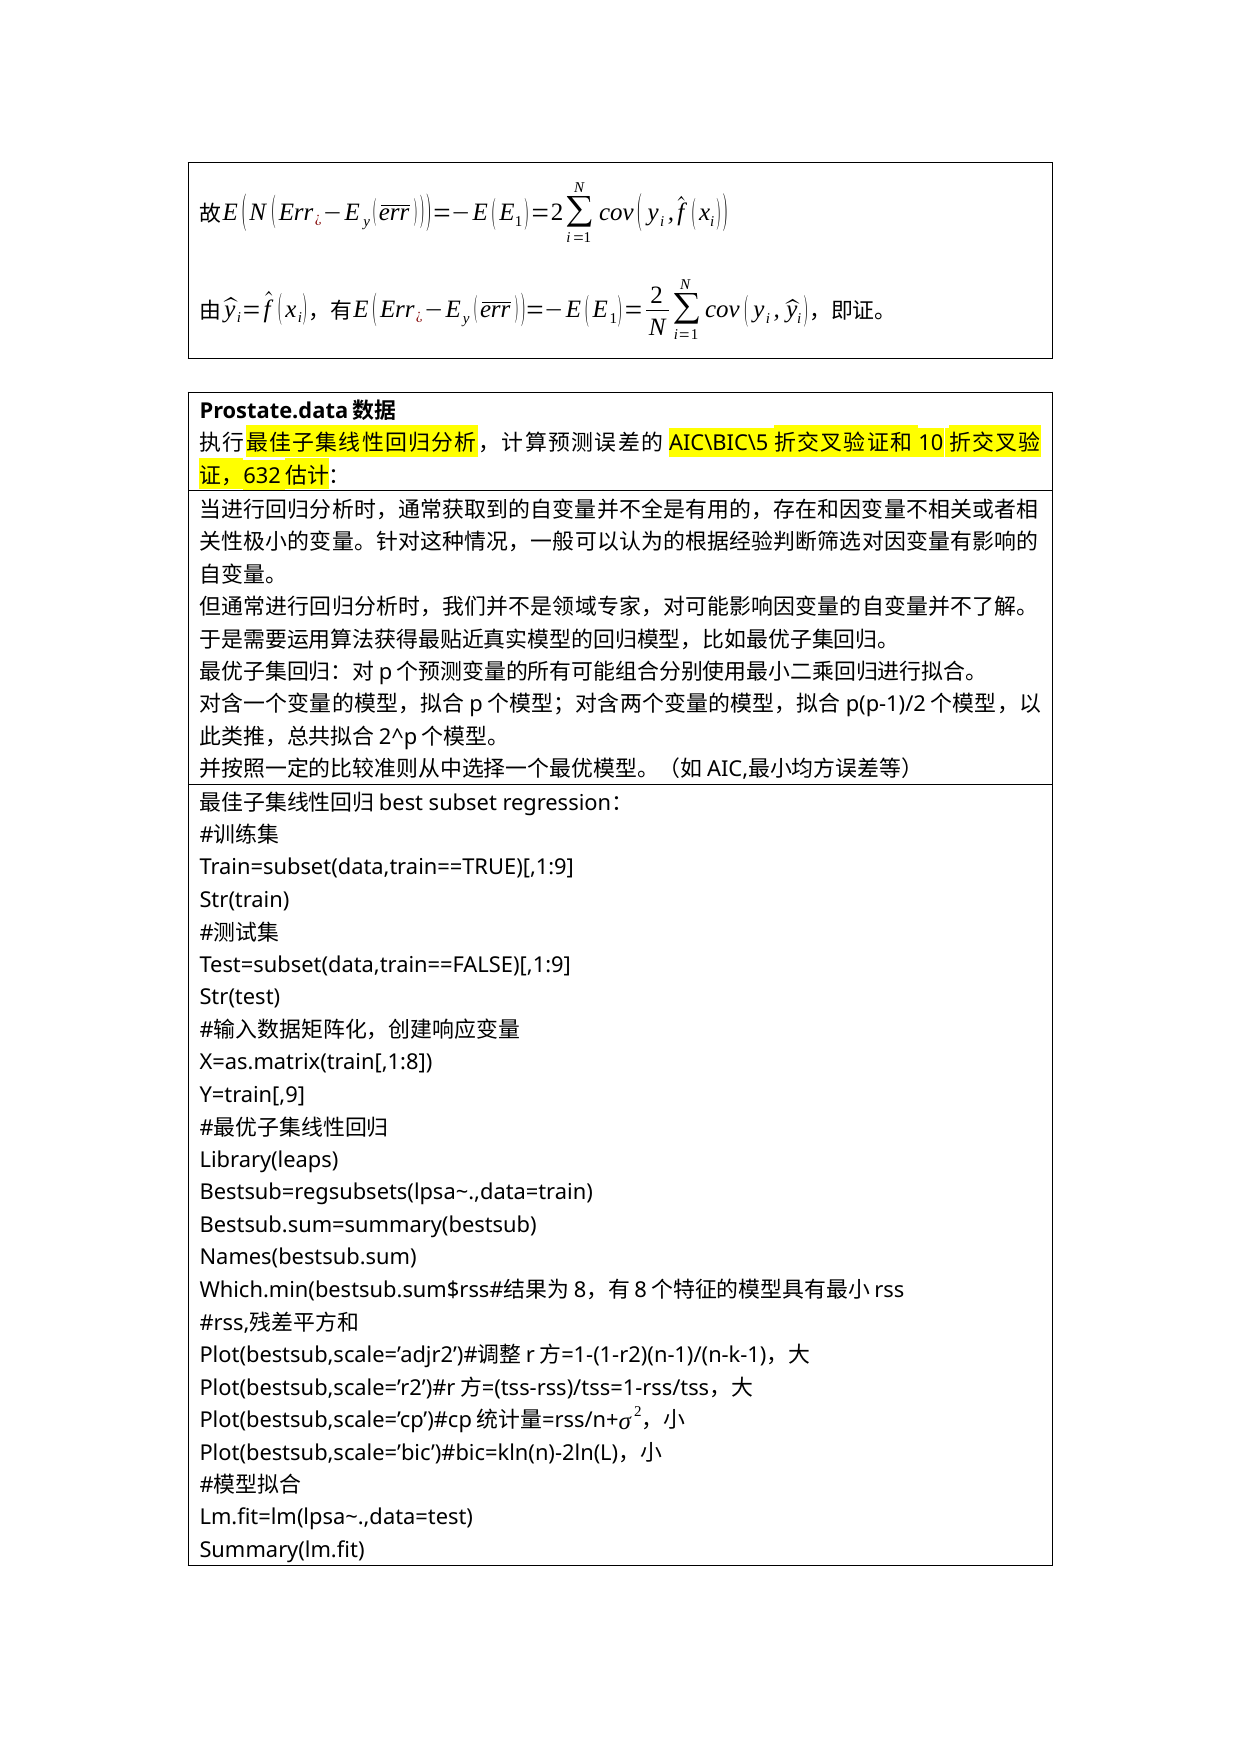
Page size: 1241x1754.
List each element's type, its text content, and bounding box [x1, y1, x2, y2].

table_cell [189, 785, 1052, 1565]
table_cell 当进行回归分析时，通常获取到的自变量并不全是有用的，存在和因变量不相关或者相关性极小的变量。针对这种情况，一般可以认为的根据经验判断筛选对因变量有影响的自变量。 但通常进行回归分析时，我们并不是领域专家，对可能影响因变量的自变量并不了解。于是需要运用算法获得最贴近真实模型的回归模型，比如最优子集回归。 最优子集回归：对p个预测变量的所有可能组合分别使用最小二乘回归进行拟合。 对含一个变量的模型，拟合p个模型；对含两个变量的模型，拟合p(p-1)/2个模型，以此类推，总共拟合2^p个模型。 并按照一定的比较准则从中选择一个最优模型。（如AIC,最小均方误差等） [189, 491, 1052, 784]
table_header Prostate.data数据 执行最佳子集线性回归分析，计算预测误差的AIC\BIC\5折交叉验证和10折交叉验证，632估计： [189, 393, 1052, 490]
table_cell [189, 163, 1052, 358]
